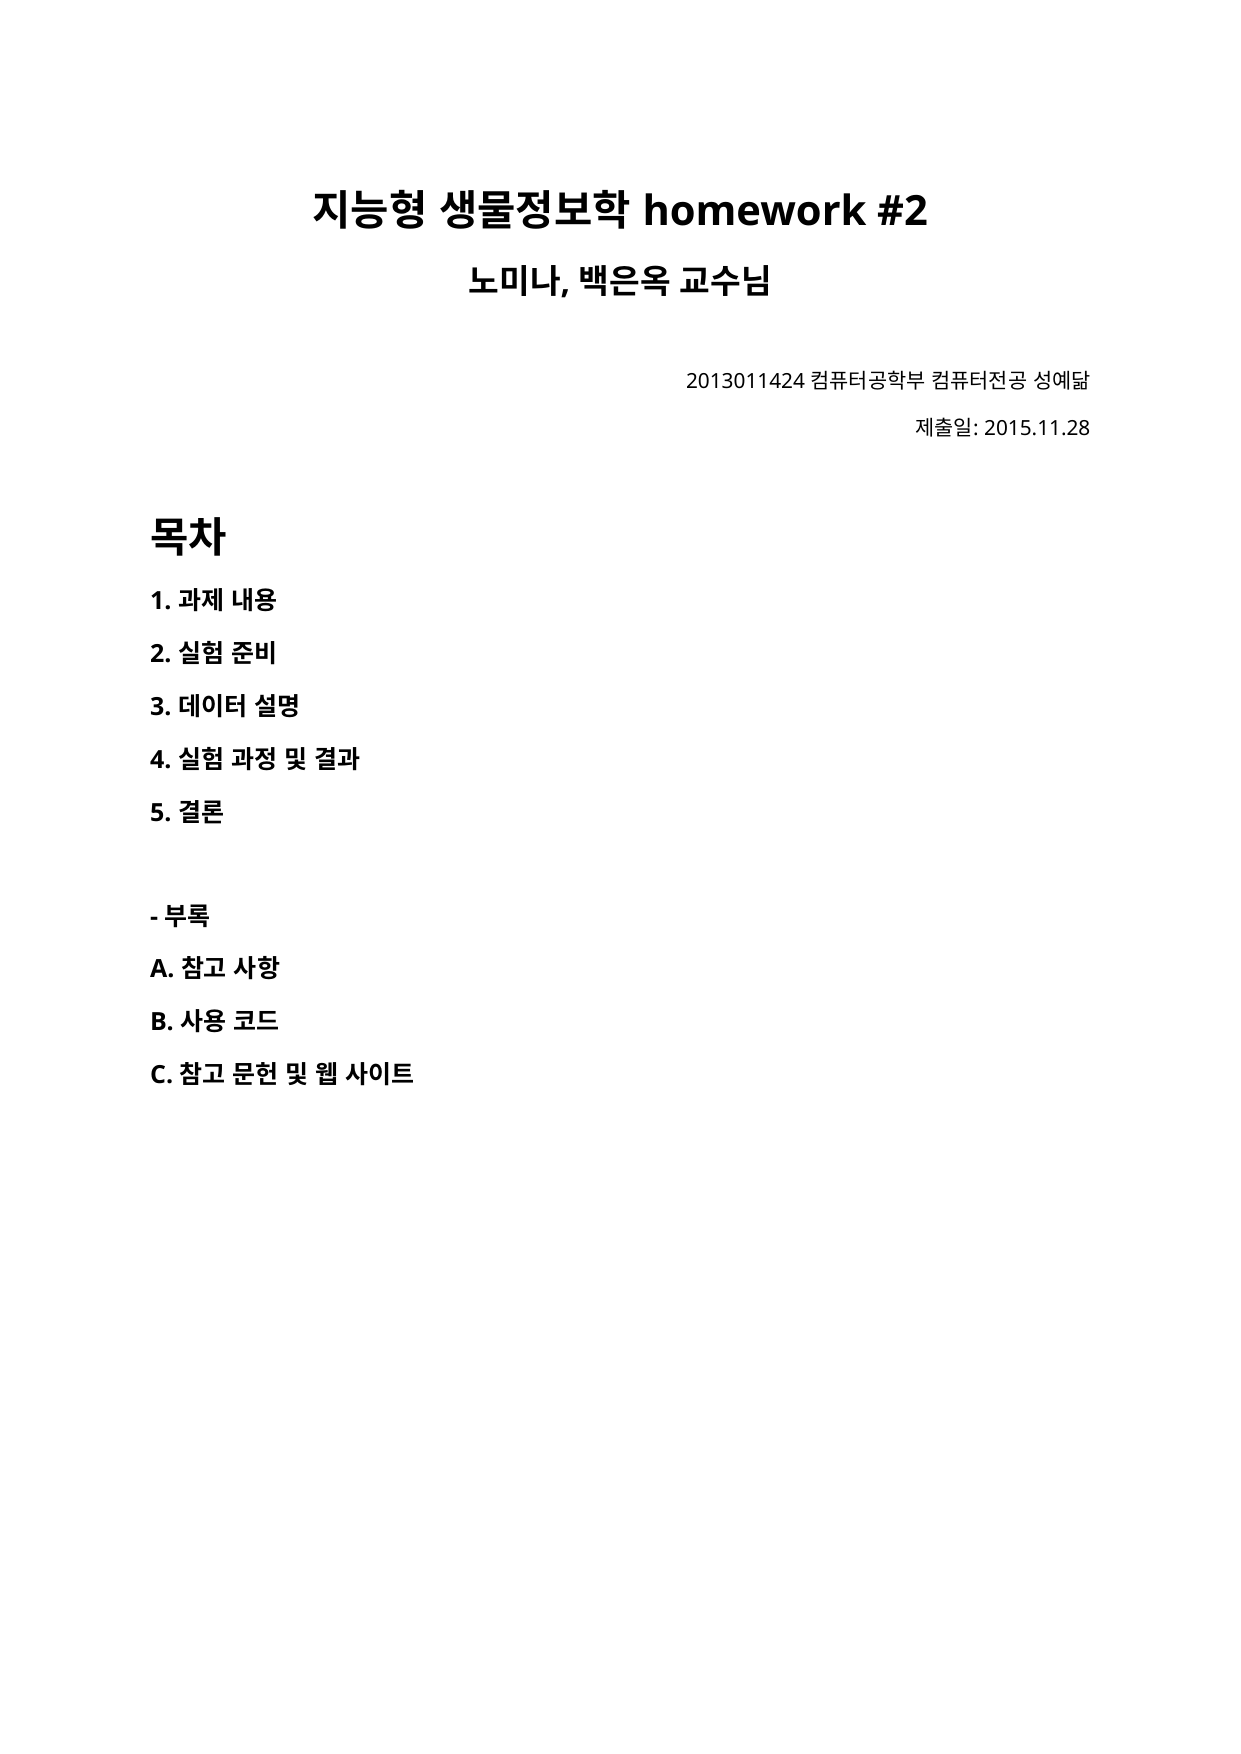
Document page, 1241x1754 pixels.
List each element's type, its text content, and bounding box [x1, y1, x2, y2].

text 2013011424 컴퓨터공학부 컴퓨터전공 성예닮 [150, 364, 1090, 395]
text 지능형 생물정보학 homework #2 [150, 177, 1090, 238]
text 3. 데이터 설명 [150, 686, 1090, 723]
text 2. 실험 준비 [150, 633, 1090, 670]
text C. 참고 문헌 및 웹 사이트 [150, 1055, 1090, 1091]
text 제출일: 2015.11.28 [150, 412, 1090, 442]
text 4. 실험 과정 및 결과 [150, 739, 1090, 776]
text 목차 [150, 504, 1090, 564]
text A. 참고 사항 [150, 949, 1090, 985]
text 1. 과제 내용 [150, 581, 1090, 617]
text 노미나, 백은옥 교수님 [150, 254, 1090, 303]
text - 부록 [150, 896, 1090, 932]
text B. 사용 코드 [150, 1002, 1090, 1038]
text 5. 결론 [150, 792, 1090, 828]
